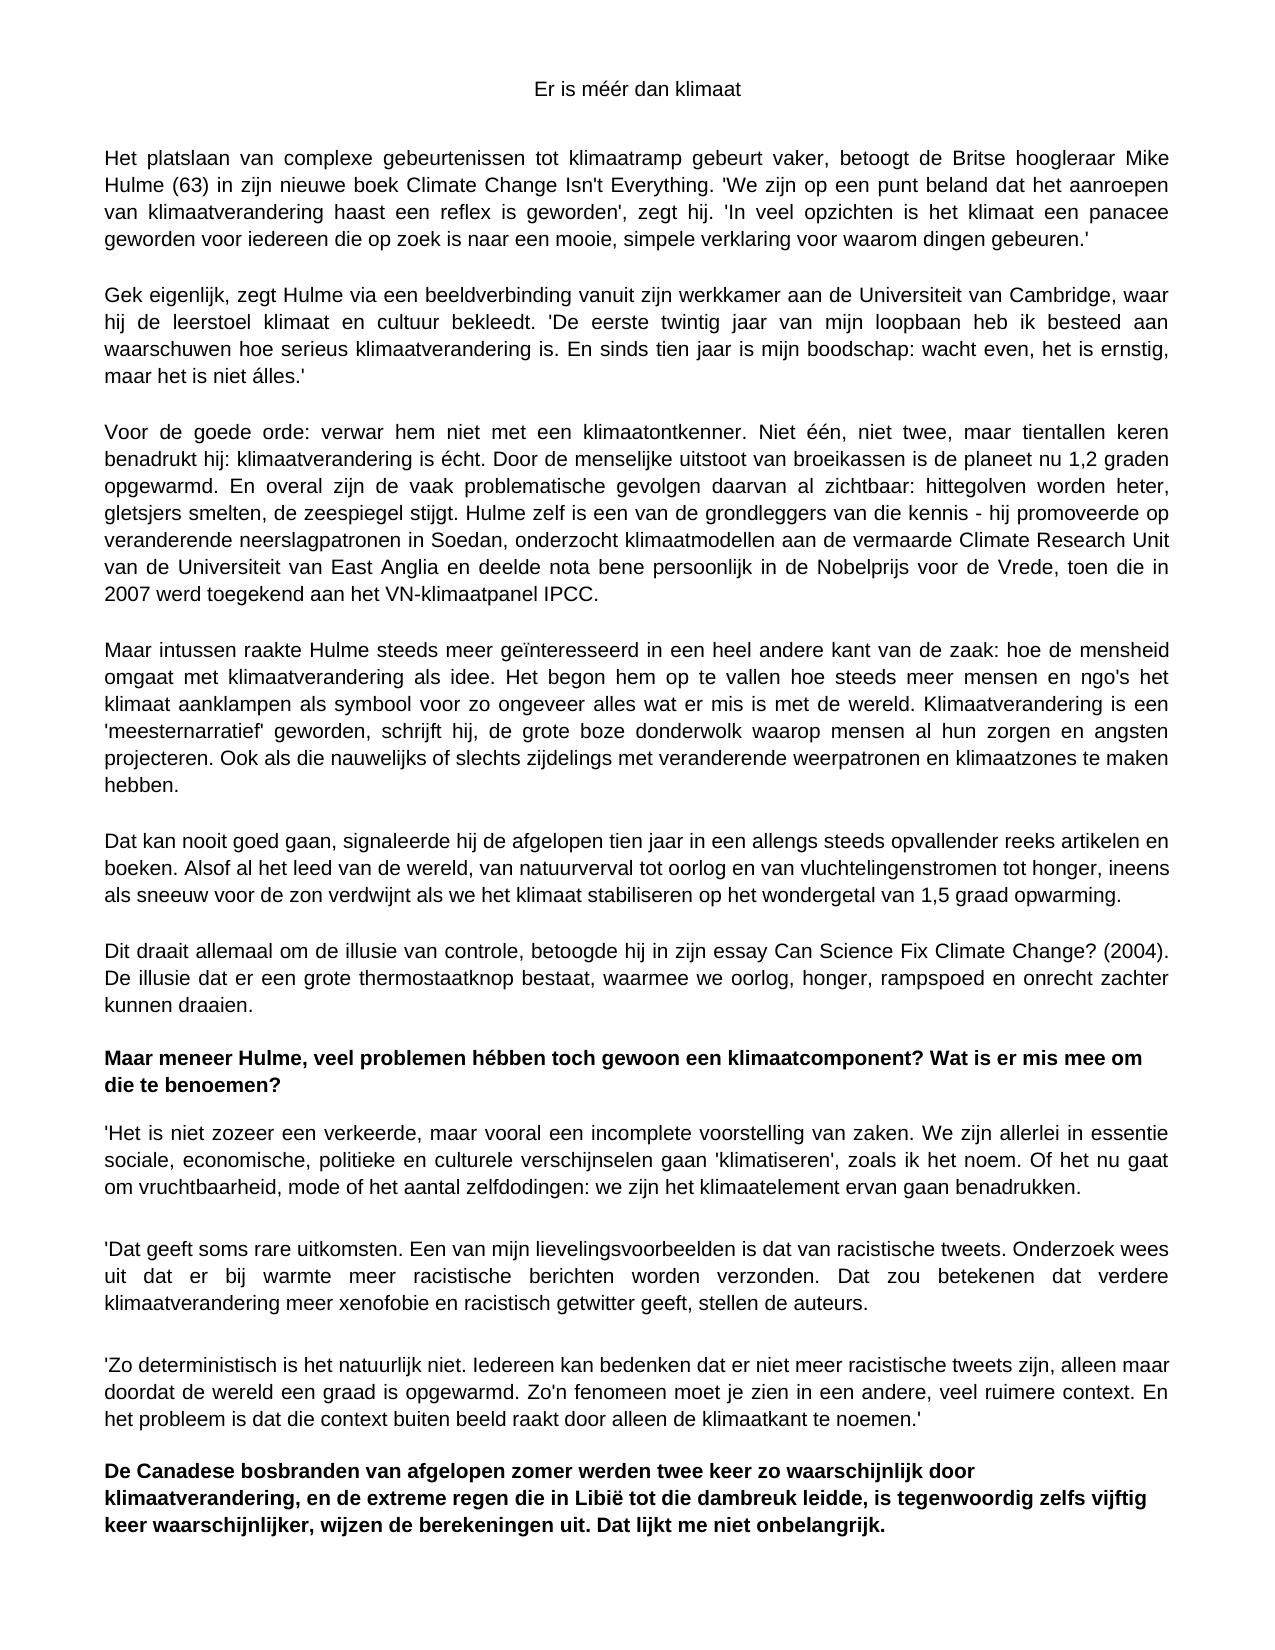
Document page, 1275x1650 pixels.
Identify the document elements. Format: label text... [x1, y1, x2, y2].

text Voor de goede orde: verwar hem niet met een klimaatontkenner. Niet één, niet twee, maar tientallen keren benadrukt hij: klimaatverandering is écht. Door de menselijke uitstoot van broeikassen is de planeet nu 1,2 graden opgewarmd. En overal zijn de vaak problematische gevolgen daarvan al zichtbaar: hittegolven worden heter, gletsjers smelten, de zeespiegel stijgt. Hulme zelf is een van de grondleggers van die kennis - hij promoveerde op veranderende neerslagpatronen in Soedan, onderzocht klimaatmodellen aan de vermaarde Climate Research Unit van de Universiteit van East Anglia en deelde nota bene persoonlijk in de Nobelprijs voor de Vrede, toen die in 2007 werd toegekend aan het VN-klimaatpanel IPCC. [104, 416, 1171, 606]
text Maar intussen raakte Hulme steeds meer geïnteresseerd in een heel andere kant van de zaak: hoe de mensheid omgaat met klimaatverandering als idee. Het begon hem op te vallen hoe steeds meer mensen en ngo's het klimaat aanklampen als symbool voor zo ongeveer alles wat er mis is met de wereld. Klimaatverandering is een 'meesternarratief' geworden, schrijft hij, de grote boze donderwolk waarop mensen al hun zorgen en angsten projecteren. Ook als die nauwelijks of slechts zijdelings met veranderende weerpatronen en klimaatzones te maken hebben. [104, 635, 1171, 797]
text 'Het is niet zozeer een verkeerde, maar vooral een incomplete voorstelling van zaken. We zijn allerlei in essentie sociale, economische, politieke en culturele verschijnselen gaan 'klimatiseren', zoals ik het noem. Of het nu gaat om vruchtbaarheid, mode of het aantal zelfdodingen: we zijn het klimaatelement ervan gaan benadrukken. [104, 1117, 1171, 1198]
text Dit draait allemaal om de illusie van controle, betoogde hij in zijn essay Can Science Fix Climate Change? (2004). De illusie dat er een grote thermostaatknop bestaat, waarmee we oorlog, honger, rampspoed en onrecht zachter kunnen draaien. [104, 936, 1171, 1017]
text 'Zo deterministisch is het natuurlijk niet. Iedereen kan bedenken dat er niet meer racistische tweets zijn, alleen maar doordat de wereld een graad is opgewarmd. Zo'n fenomeen moet je zien in een andere, veel ruimere context. En het probleem is dat die context buiten beeld raakt door alleen de klimaatkant te noemen.' [104, 1350, 1171, 1431]
text Dat kan nooit goed gaan, signaleerde hij de afgelopen tien jaar in een allengs steeds opvallender reeks artikelen en boeken. Alsof al het leed van de wereld, van natuurverval tot oorlog en van vluchtelingenstromen tot honger, ineens als sneeuw voor de zon verdwijnt als we het klimaat stabiliseren op het wondergetal van 1,5 graad opwarming. [104, 826, 1171, 907]
text Gek eigenlijk, zegt Hulme via een beeldverbinding vanuit zijn werkkamer aan de Universiteit van Cambridge, waar hij de leerstoel klimaat en cultuur bekleedt. 'De eerste twintig jaar van mijn loopbaan heb ik besteed aan waarschuwen hoe serieus klimaatverandering is. En sinds tien jaar is mijn boodschap: wacht even, het is ernstig, maar het is niet álles.' [104, 279, 1171, 388]
text De Canadese bosbranden van afgelopen zomer werden twee keer zo waarschijnlijk door klimaatverandering, en de extreme regen die in Libië tot die dambreuk leidde, is tegenwoordig zelfs vijftig keer waarschijnlijker, wijzen de berekeningen uit. Dat lijkt me niet onbelangrijk. [104, 1456, 1171, 1537]
text Het platslaan van complexe gebeurtenissen tot klimaatramp gebeurt vaker, betoogt de Britse hoogleraar Mike Hulme (63) in zijn nieuwe boek Climate Change Isn't Everything. 'We zijn op een punt beland dat het aanroepen van klimaatverandering haast een reflex is geworden', zegt hij. 'In veel opzichten is het klimaat een panacee geworden voor iedereen die op zoek is naar een mooie, simpele verklaring voor waarom dingen gebeuren.' [104, 142, 1171, 251]
text 'Dat geeft soms rare uitkomsten. Een van mijn lievelingsvoorbeelden is dat van racistische tweets. Onderzoek wees uit dat er bij warmte meer racistische berichten worden verzonden. Dat zou betekenen dat verdere klimaatverandering meer xenofobie en racistisch getwitter geeft, stellen de auteurs. [104, 1233, 1171, 1315]
text Maar meneer Hulme, veel problemen hébben toch gewoon een klimaatcomponent? Wat is er mis mee om die te benoemen? [104, 1042, 1171, 1096]
